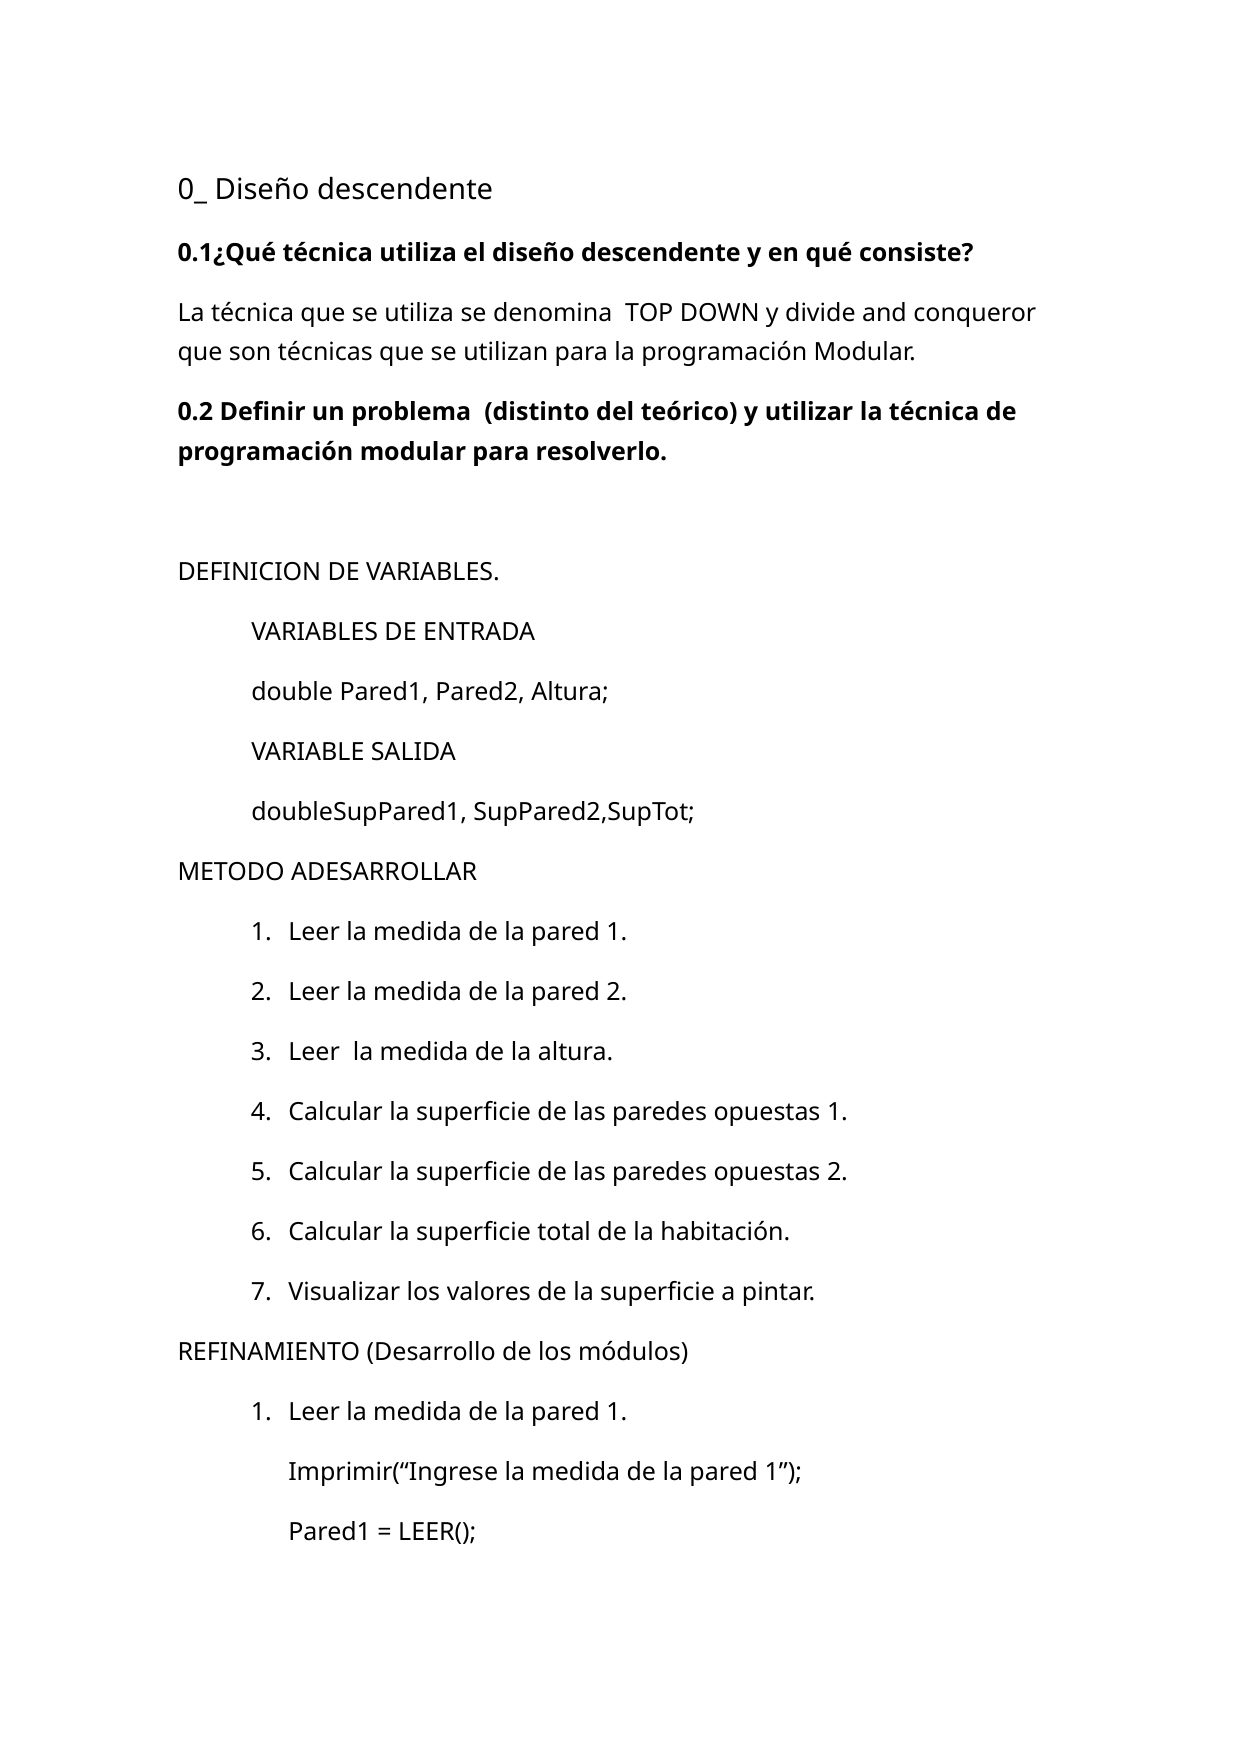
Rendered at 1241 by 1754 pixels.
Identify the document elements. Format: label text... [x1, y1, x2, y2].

list Calcular la superficie de las paredes opuestas 1. [251, 1093, 1063, 1127]
list Leer la medida de la pared 2. [251, 973, 1063, 1007]
list Calcular la superficie de las paredes opuestas 2. [251, 1153, 1063, 1187]
list Imprimir(“Ingrese la medida de la pared 1”); [288, 1453, 1063, 1487]
text METODO ADESARROLLAR [177, 853, 1063, 887]
list Pared1 = LEER(); [288, 1513, 1063, 1547]
text DEFINICION DE VARIABLES. [177, 553, 1063, 587]
text VARIABLES DE ENTRADA [177, 613, 1063, 647]
list Leer la medida de la pared 1. [251, 1393, 1063, 1427]
text 0_ Diseño descendente [177, 168, 1063, 208]
text La técnica que se utiliza se denomina TOP DOWN y divide and conqueror que son técnicas que se utilizan para la programación Modular. [177, 295, 1063, 368]
text REFINAMIENTO (Desarrollo de los módulos) [177, 1333, 1063, 1367]
text VARIABLE SALIDA [177, 733, 1063, 767]
list Visualizar los valores de la superficie a pintar. [251, 1273, 1063, 1307]
text 0.1¿Qué técnica utiliza el diseño descendente y en qué consiste? [177, 235, 1063, 269]
text 0.2 Definir un problema (distinto del teórico) y utilizar la técnica de programación modular para resolverlo. [177, 394, 1063, 467]
list Calcular la superficie total de la habitación. [251, 1213, 1063, 1247]
text double Pared1, Pared2, Altura; [177, 673, 1063, 707]
text doubleSupPared1, SupPared2,SupTot; [177, 793, 1063, 827]
list Leer la medida de la altura. [251, 1033, 1063, 1067]
list Leer la medida de la pared 1. [251, 913, 1063, 947]
